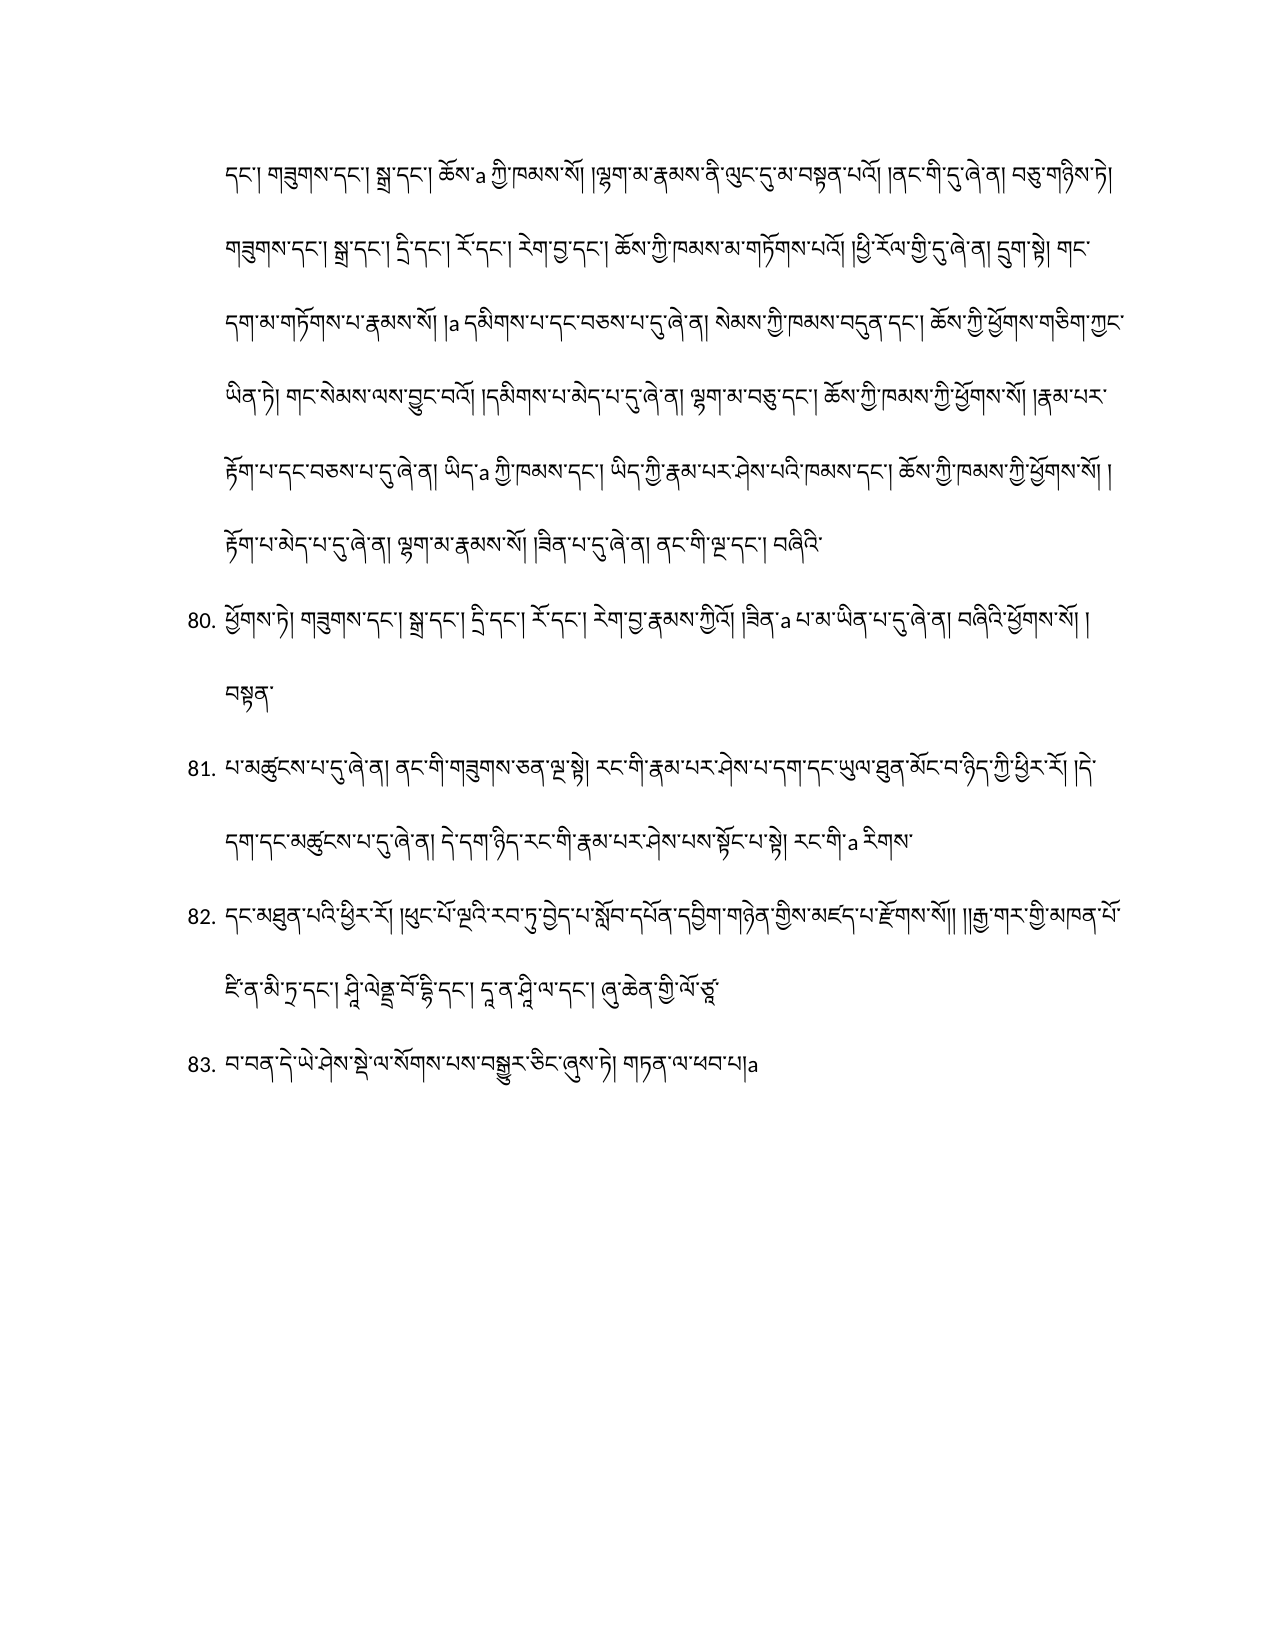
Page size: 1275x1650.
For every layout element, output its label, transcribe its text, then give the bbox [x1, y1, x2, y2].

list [187, 150, 1125, 585]
list བ་བན་དེ་ཡེ་ཤེས་སྡེ་ལ་སོགས་པས་བསྒྱུར་ཅིང་ཞུས་ཏེ། གཏན་ལ་ཕབ་པ།a [187, 1039, 1125, 1103]
list ཕྱོགས་ཏེ། གཟུགས་དང༌། སྒྲ་དང༌། དྲི་དང༌། རོ་དང༌། རེག་བྱ་རྣམས་ཀྱིའོ། །ཟིན་aཔ་མ་ཡིན་པ་དུ་ཞེ་ན། བཞིའི་ཕྱོགས་སོ། །བསྟན་ [187, 594, 1125, 733]
list པ་མཚུངས་པ་དུ་ཞེ་ན། ནང་གི་གཟུགས་ཅན་ལྔ་སྟེ། རང་གི་རྣམ་པར་ཤེས་པ་དག་དང་ཡུལ་ཐུན་མོང་བ་ཉིད་ཀྱི་ཕྱིར་རོ། །དེ་དག་དང་མཚུངས་པ་དུ་ཞེ་ན། དེ་དག་ཉིད་རང་གི་རྣམ་པར་ཤེས་པས་སྟོང་པ་སྟེ། རང་གི་aརིགས་ [187, 742, 1125, 881]
list དང་མཐུན་པའི་ཕྱིར་རོ། །ཕུང་པོ་ལྔའི་རབ་ཏུ་བྱེད་པ་སློབ་དཔོན་དབྱིག་གཉེན་གྱིས་མཛད་པ་རྫོགས་སོ།། །།རྒྱ་གར་གྱི་མཁན་པོ་ཛི་ན་མི་ཏྲ་དང༌། ཤཱི་ལེནྡྲ་བོ་དྷི་དང༌། དཱ་ན་ཤཱི་ལ་དང༌། ཞུ་ཆེན་གྱི་ལོ་ཙཱ་ [187, 891, 1125, 1029]
